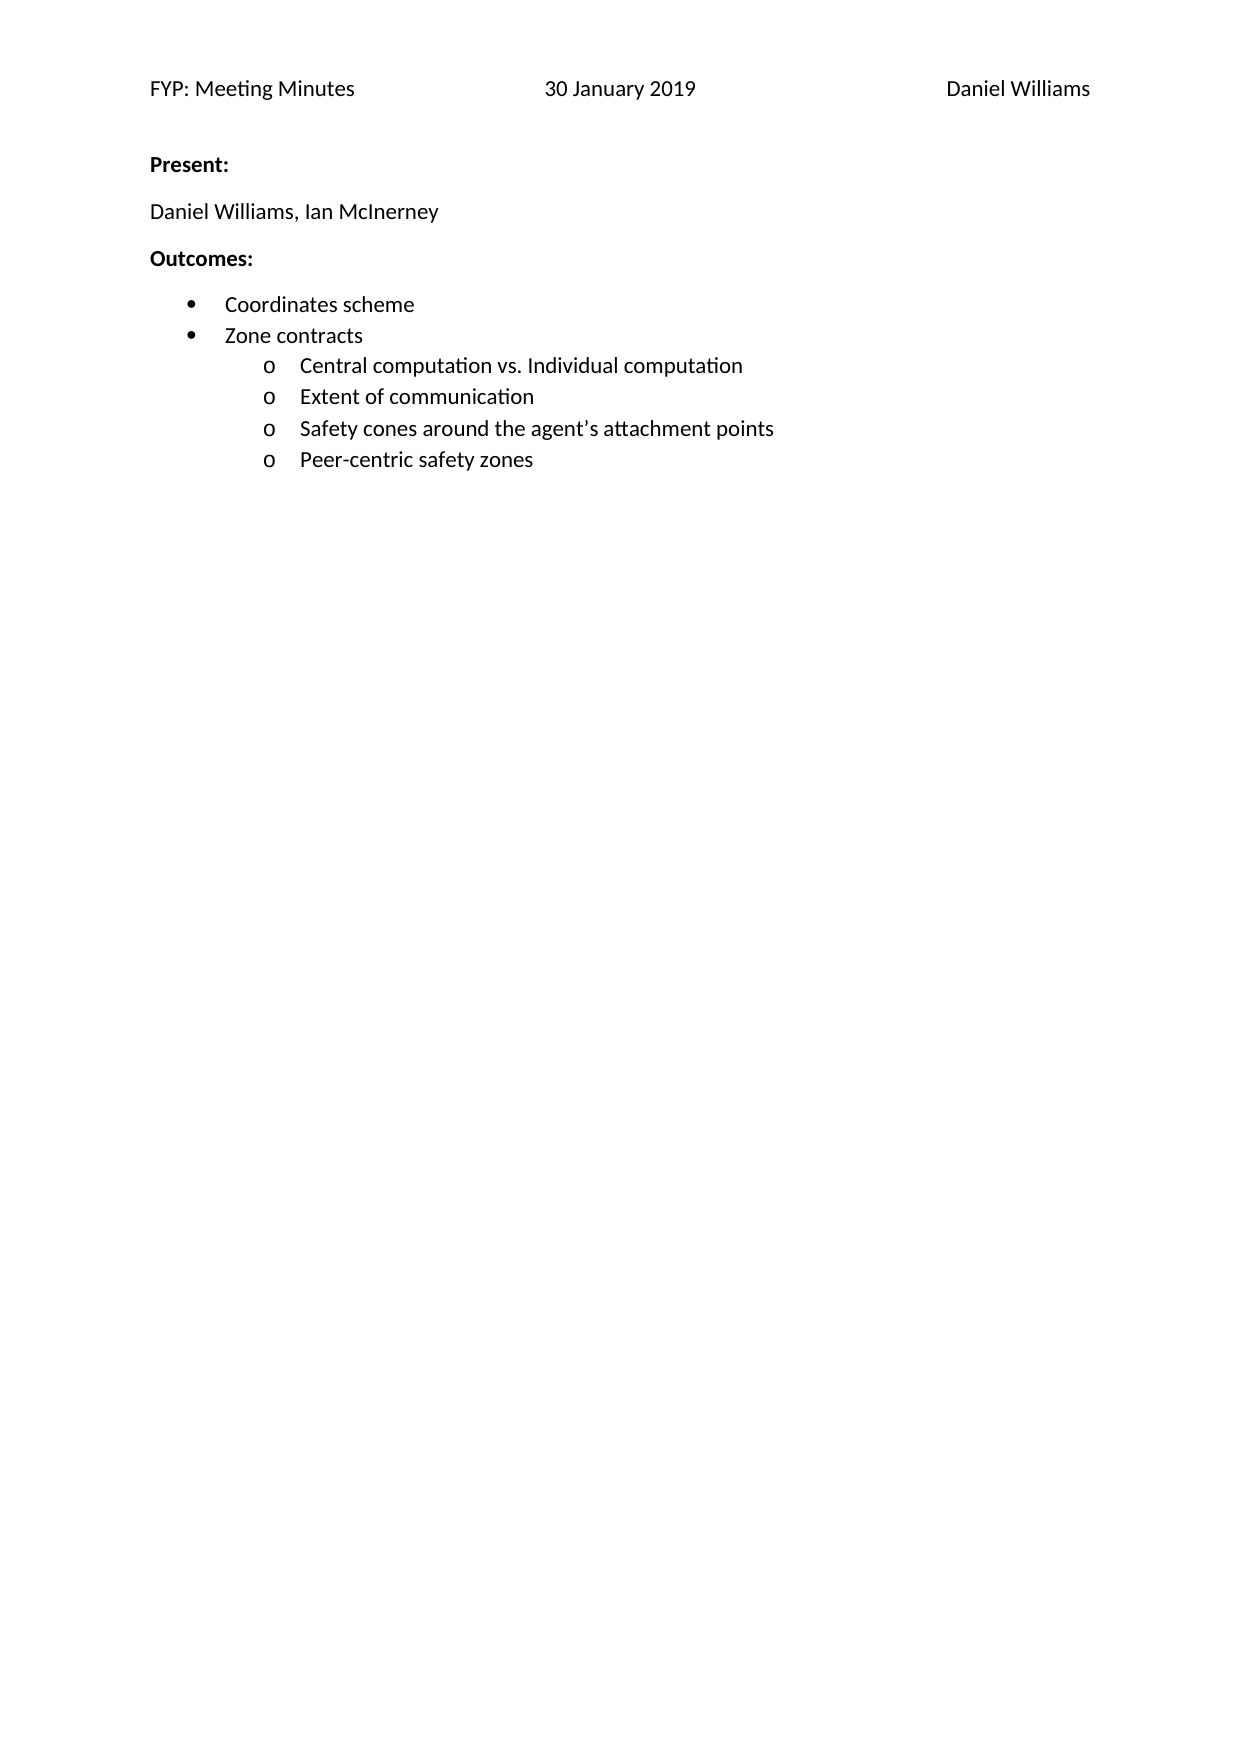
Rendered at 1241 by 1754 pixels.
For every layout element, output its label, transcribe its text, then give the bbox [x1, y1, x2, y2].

list Safety cones around the agent’s attachment points [262, 414, 1090, 443]
text Daniel Williams, Ian McInerney [150, 197, 1090, 225]
list Extent of communication [262, 382, 1090, 412]
text Outcomes: [150, 244, 1090, 272]
list Central computation vs. Individual computation [262, 351, 1090, 380]
list Peer-centric safety zones [262, 445, 1090, 474]
list Zone contracts [187, 321, 1090, 349]
list Coordinates scheme [187, 291, 1090, 319]
text Present: [150, 150, 1090, 178]
